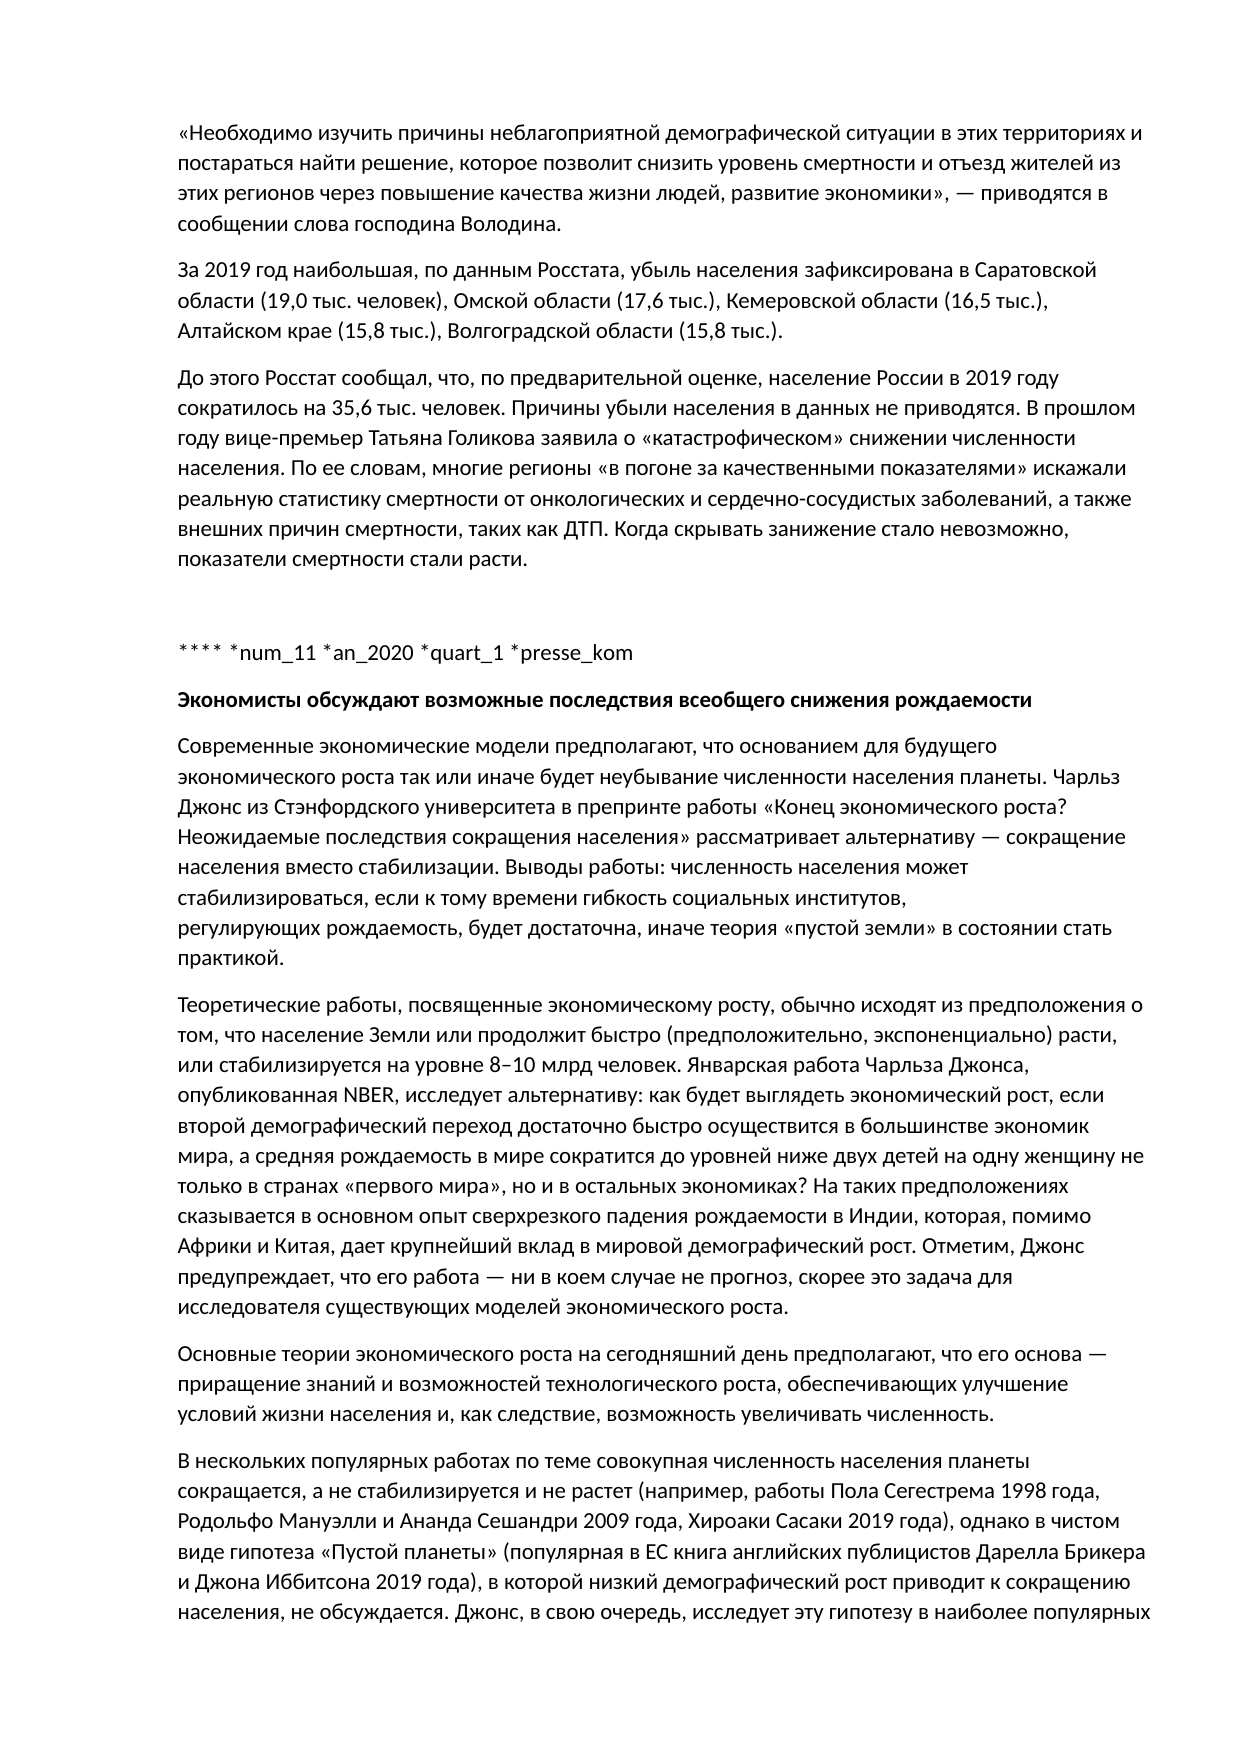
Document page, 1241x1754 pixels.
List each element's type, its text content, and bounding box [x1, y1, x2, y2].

text Современные экономические модели предполагают, что основанием для будущего экономического роста так или иначе будет неубывание численности населения планеты. Чарльз Джонс из Стэнфордского университета в препринте работы «Конец экономического роста? Неожидаемые последствия сокращения населения» рассматривает альтернативу — сокращение населения вместо стабилизации. Выводы работы: численность населения может стабилизироваться, если к тому времени гибкость социальных институтов, регулирующих рождаемость, будет достаточна, иначе теория «пустой земли» в состоянии стать практикой. [177, 732, 1152, 971]
text **** *num_11 *an_2020 *quart_1 *presse_kom [177, 638, 1152, 666]
text Основные теории экономического роста на сегодняшний день предполагают, что его основа — приращение знаний и возможностей технологического роста, обеспечивающих улучшение условий жизни населения и, как следствие, возможность увеличивать численность. [177, 1339, 1152, 1427]
text До этого Росстат сообщал, что, по предварительной оценке, население России в 2019 году сократилось на 35,6 тыс. человек. Причины убыли населения в данных не приводятся. В прошлом году вице-премьер Татьяна Голикова заявила о «катастрофическом» снижении численности населения. По ее словам, многие регионы «в погоне за качественными показателями» искажали реальную статистику смертности от онкологических и сердечно-сосудистых заболеваний, а также внешних причин смертности, таких как ДТП. Когда скрывать занижение стало невозможно, показатели смертности стали расти. [177, 363, 1152, 572]
text Экономисты обсуждают возможные последствия всеобщего снижения рождаемости [177, 685, 1152, 713]
text За 2019 год наибольшая, по данным Росстата, убыль населения зафиксирована в Саратовской области (19,0 тыс. человек), Омской области (17,6 тыс.), Кемеровской области (16,5 тыс.), Алтайском крае (15,8 тыс.), Волгоградской области (15,8 тыс.). [177, 256, 1152, 344]
text «Необходимо изучить причины неблагоприятной демографической ситуации в этих территориях и постараться найти решение, которое позволит снизить уровень смертности и отъезд жителей из этих регионов через повышение качества жизни людей, развитие экономики», — приводятся в сообщении слова господина Володина. [177, 118, 1152, 237]
text Теоретические работы, посвященные экономическому росту, обычно исходят из предположения о том, что население Земли или продолжит быстро (предположительно, экспоненциально) расти, или стабилизируется на уровне 8–10 млрд человек. Январская работа Чарльза Джонса, опубликованная NBER, исследует альтернативу: как будет выглядеть экономический рост, если второй демографический переход достаточно быстро осуществится в большинстве экономик мира, а средняя рождаемость в мире сократится до уровней ниже двух детей на одну женщину не только в странах «первого мира», но и в остальных экономиках? На таких предположениях сказывается в основном опыт сверхрезкого падения рождаемости в Индии, которая, помимо Африки и Китая, дает крупнейший вклад в мировой демографический рост. Отметим, Джонс предупреждает, что его работа — ни в коем случае не прогноз, скорее это задача для исследователя существующих моделей экономического роста. [177, 990, 1152, 1320]
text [177, 1446, 1152, 1625]
